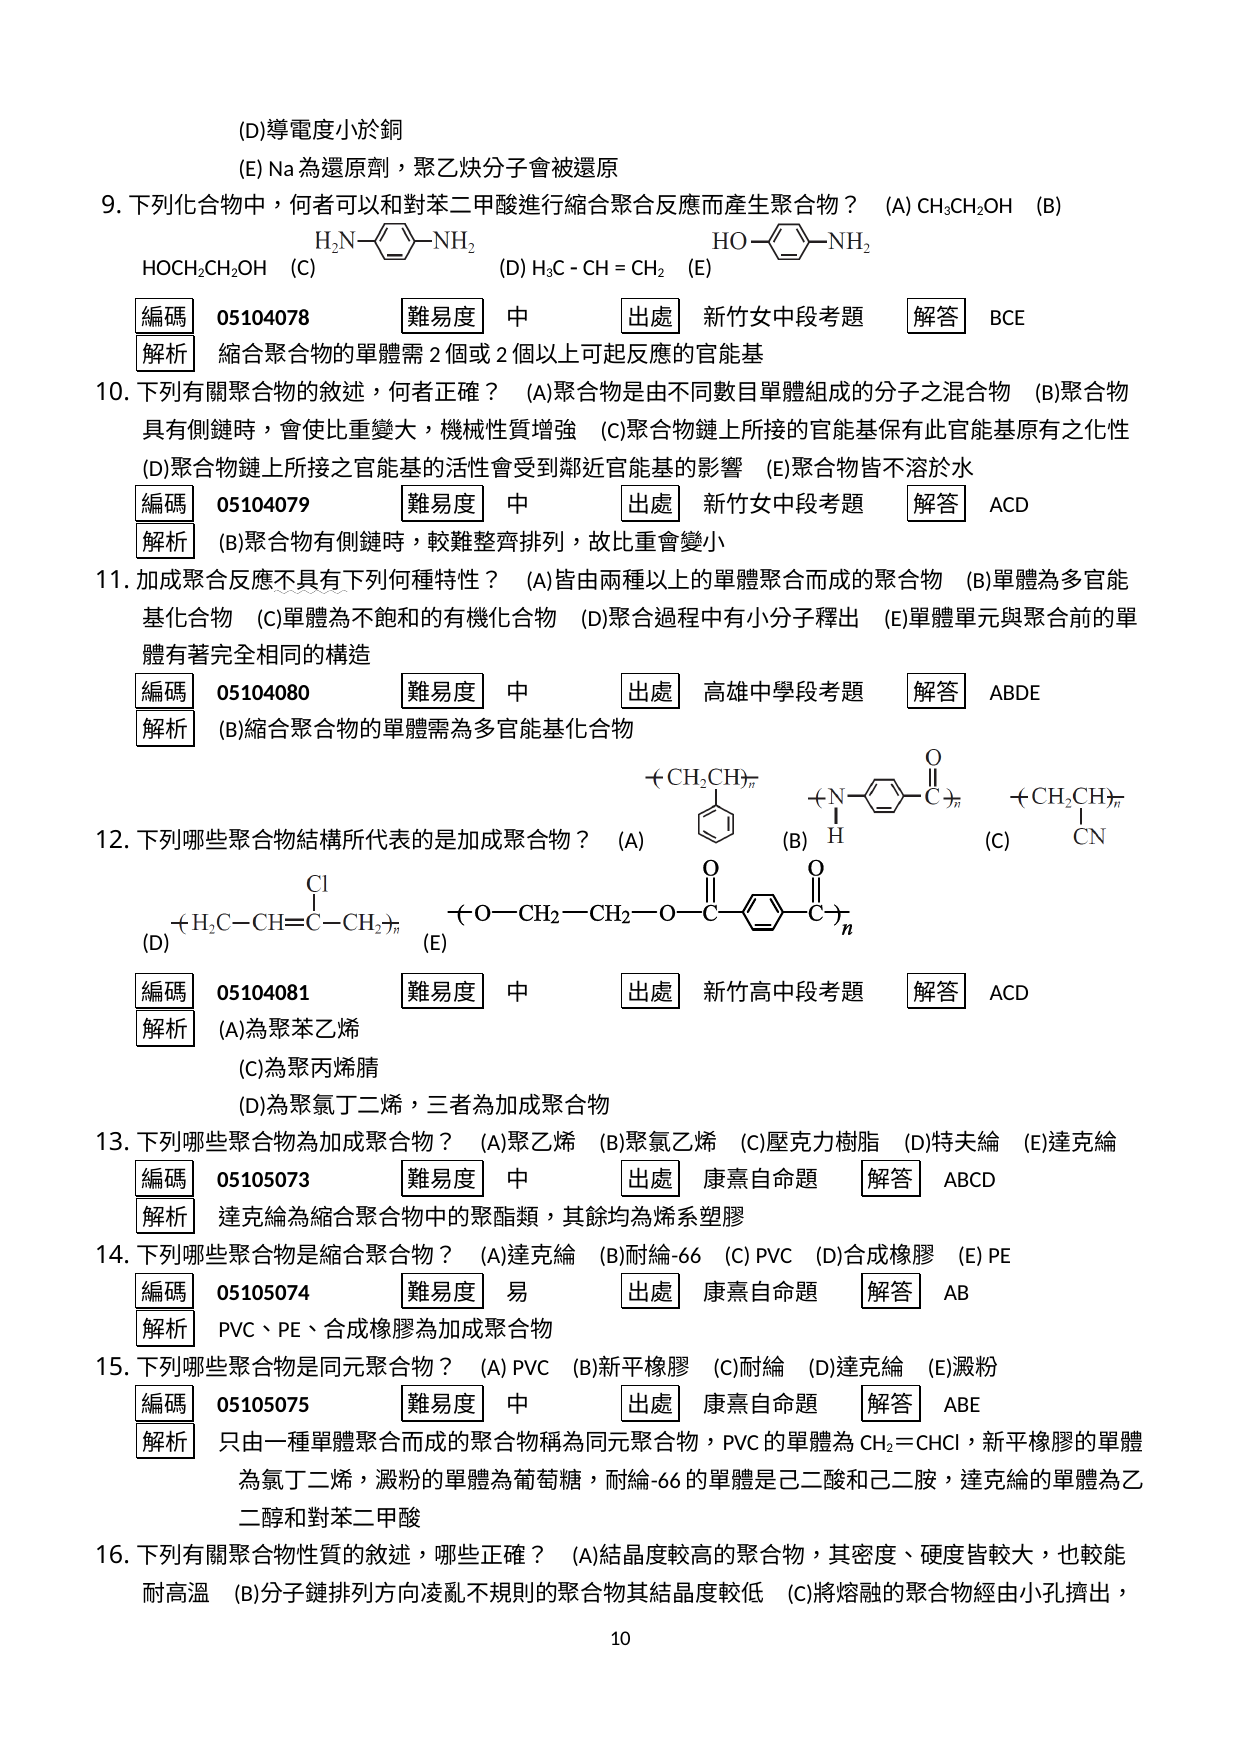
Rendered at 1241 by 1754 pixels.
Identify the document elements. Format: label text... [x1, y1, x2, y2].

text 編碼 05104079 難易度 中 出處 新竹女中段考題 解答 ACD [679, 485, 908, 522]
text 解析 只由一種單體聚合而成的聚合物稱為同元聚合物，PVC的單體為CH2＝CHCl，新平橡膠的單體為氯丁二烯，澱粉的單體為葡萄糖，耐綸-66的單體是己二酸和己二胺，達克綸的單體為乙二醇和對苯二甲酸 [136, 1422, 1146, 1535]
text 編碼 05105073 難易度 中 出處 康熹自命題 解答 ABCD [483, 1160, 622, 1197]
text 解析 縮合聚合物的單體需2個或2個以上可起反應的官能基 [194, 335, 1146, 372]
text 編碼 05105074 難易度 易 出處 康熹自命題 解答 AB [135, 1272, 1146, 1310]
text 編碼 05105073 難易度 中 出處 康熹自命題 解答 ABCD [920, 1160, 1146, 1197]
text 12. 下列哪些聚合物結構所代表的是加成聚合物？ (A) (B) (C) (D) (E) [94, 747, 1146, 972]
text 編碼 05104079 難易度 中 出處 新竹女中段考題 解答 ACD [966, 485, 1146, 522]
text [94, 1535, 1146, 1610]
text 編碼 05104081 難易度 中 出處 新竹高中段考題 解答 ACD [135, 972, 1146, 1010]
text 10. 下列有關聚合物的敘述，何者正確？ (A)聚合物是由不同數目單體組成的分子之混合物 (B)聚合物具有側鏈時，會使比重變大，機械性質增強 (C)聚合物鏈上所接的官能基保有此官能基原有之化性 (D)聚合物鏈上所接之官能基的活性會受到鄰近官能基的影響 (E)聚合物皆不溶於水 [94, 372, 1146, 485]
text 解析 PVC、PE、合成橡膠為加成聚合物 [194, 1310, 1146, 1347]
text 編碼 05104079 難易度 中 出處 新竹女中段考題 解答 ACD [193, 485, 402, 522]
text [136, 110, 1146, 185]
text 編碼 05105075 難易度 中 出處 康熹自命題 解答 ABE [920, 1385, 1146, 1422]
text 11. 加成聚合反應不具有下列何種特性？ (A)皆由兩種以上的單體聚合而成的聚合物 (B)單體為多官能基化合物 (C)單體為不飽和的有機化合物 (D)聚合過程中有小分子釋出 (E)單體單元與聚合前的單體有著完全相同的構造 [94, 560, 1146, 672]
text 13. 下列哪些聚合物為加成聚合物？ (A)聚乙烯 (B)聚氯乙烯 (C)壓克力樹脂 (D)特夫綸 (E)達克綸 [94, 1122, 1146, 1160]
text 編碼 05105075 難易度 中 出處 康熹自命題 解答 ABE [193, 1385, 402, 1422]
text 解析 達克綸為縮合聚合物中的聚酯類，其餘均為烯系塑膠 [136, 1197, 1146, 1235]
text 9. 下列化合物中，何者可以和對苯二甲酸進行縮合聚合反應而產生聚合物？ (A) CH3CH2OH (B) HOCH2CH2OH (C) (D) H3C CH = CH2 (E) [94, 185, 1146, 297]
text 編碼 05105073 難易度 中 出處 康熹自命題 解答 ABCD [193, 1160, 402, 1197]
text 編碼 05105075 難易度 中 出處 康熹自命題 解答 ABE [679, 1385, 862, 1422]
text 編碼 05104078 難易度 中 出處 新竹女中段考題 解答 BCE [135, 297, 1146, 335]
text 編碼 05104080 難易度 中 出處 高雄中學段考題 解答 ABDE [135, 672, 1146, 710]
text 編碼 05104079 難易度 中 出處 新竹女中段考題 解答 ACD [483, 485, 622, 522]
text 解析 (B)縮合聚合物的單體需為多官能基化合物 [194, 710, 1146, 747]
text 解析 (A)為聚苯乙烯 (C)為聚丙烯腈 (D)為聚氯丁二烯，三者為加成聚合物 [136, 1010, 1146, 1122]
text 15. 下列哪些聚合物是同元聚合物？ (A) PVC (B)新平橡膠 (C)耐綸 (D)達克綸 (E)澱粉 [94, 1347, 1146, 1385]
text 編碼 05105073 難易度 中 出處 康熹自命題 解答 ABCD [679, 1160, 862, 1197]
text 編碼 05105075 難易度 中 出處 康熹自命題 解答 ABE [483, 1385, 622, 1422]
text 解析 (B)聚合物有側鏈時，較難整齊排列，故比重會變小 [136, 522, 1146, 560]
text 14. 下列哪些聚合物是縮合聚合物？ (A)達克綸 (B)耐綸-66 (C) PVC (D)合成橡膠 (E) PE [94, 1235, 1146, 1272]
